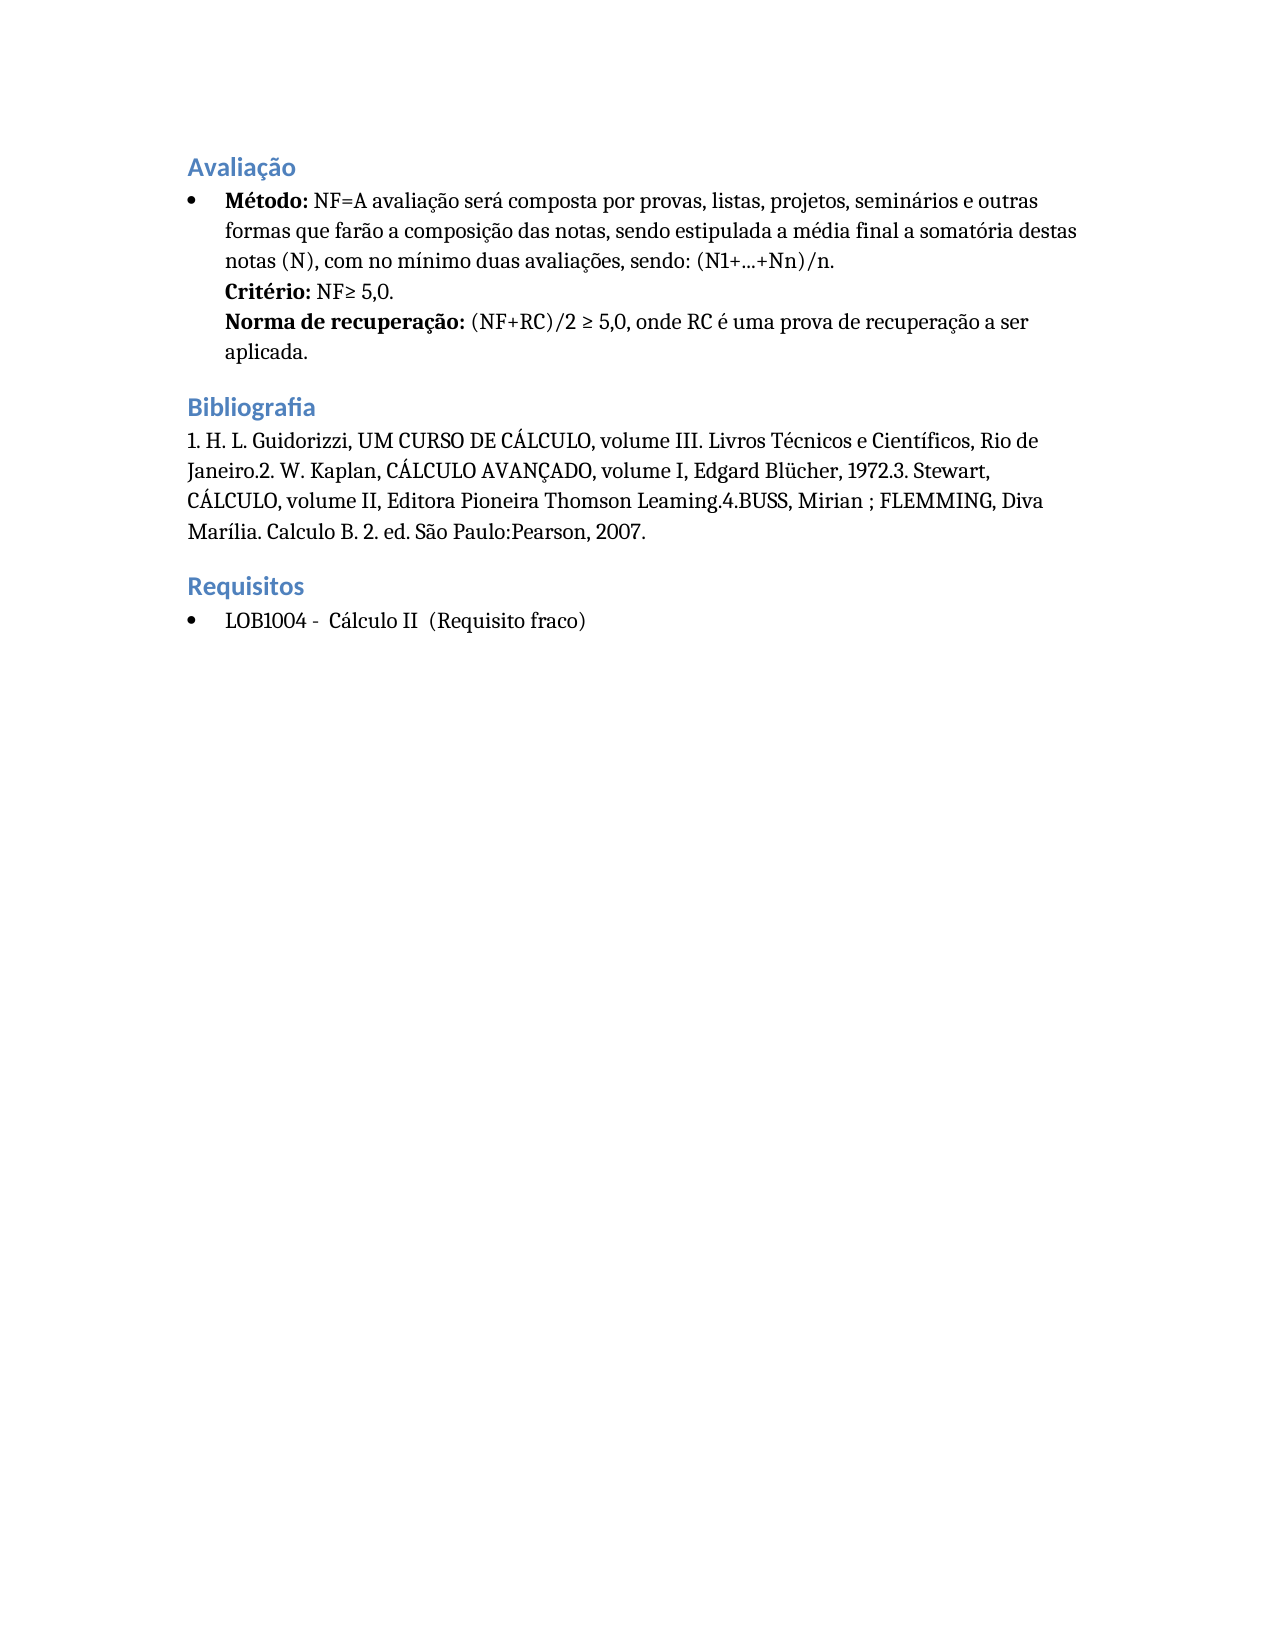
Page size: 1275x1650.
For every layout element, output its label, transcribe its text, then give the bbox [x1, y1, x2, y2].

text 1. H. L. Guidorizzi, UM CURSO DE CÁLCULO, volume III. Livros Técnicos e Científicos, Rio de Janeiro.2. W. Kaplan, CÁLCULO AVANÇADO, volume I, Edgard Blücher, 1972.3. Stewart, CÁLCULO, volume II, Editora Pioneira Thomson Leaming.4.BUSS, Mirian ; FLEMMING, Diva Marília. Calculo B. 2. ed. São Paulo:Pearson, 2007. [187, 428, 1087, 545]
list Método: NF=A avaliação será composta por provas, listas, projetos, seminários e outras formas que farão a composição das notas, sendo estipulada a média final a somatória destas notas (N), com no mínimo duas avaliações, sendo: (N1+...+Nn)/n. Critério: NF≥ 5,0. Norma de recuperação: (NF+RC)/2 ≥ 5,0, onde RC é uma prova de recuperação a ser aplicada. [187, 188, 1087, 365]
subtitle Requisitos [187, 569, 1087, 603]
subtitle Bibliografia [187, 390, 1087, 423]
subtitle Avaliação [187, 150, 1087, 183]
list LOB1004 - Cálculo II (Requisito fraco) [187, 607, 1087, 664]
